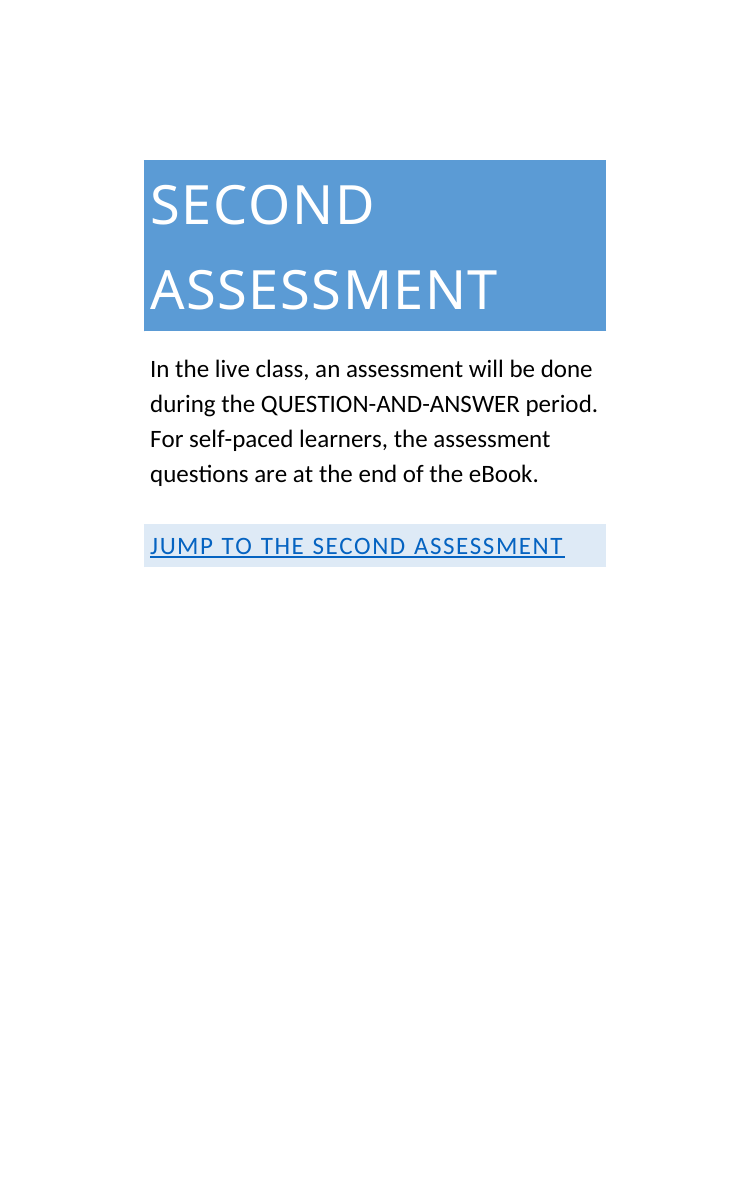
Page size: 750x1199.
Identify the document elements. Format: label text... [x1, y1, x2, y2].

subtitle JUmp to The Second assessment [150, 530, 600, 561]
text In the live class, an assessment will be done during the QUESTION-AND-ANSWER period. For self-paced learners, the assessment questions are at the end of the eBook. [150, 353, 600, 488]
subtitle Second Assessment [150, 167, 600, 325]
